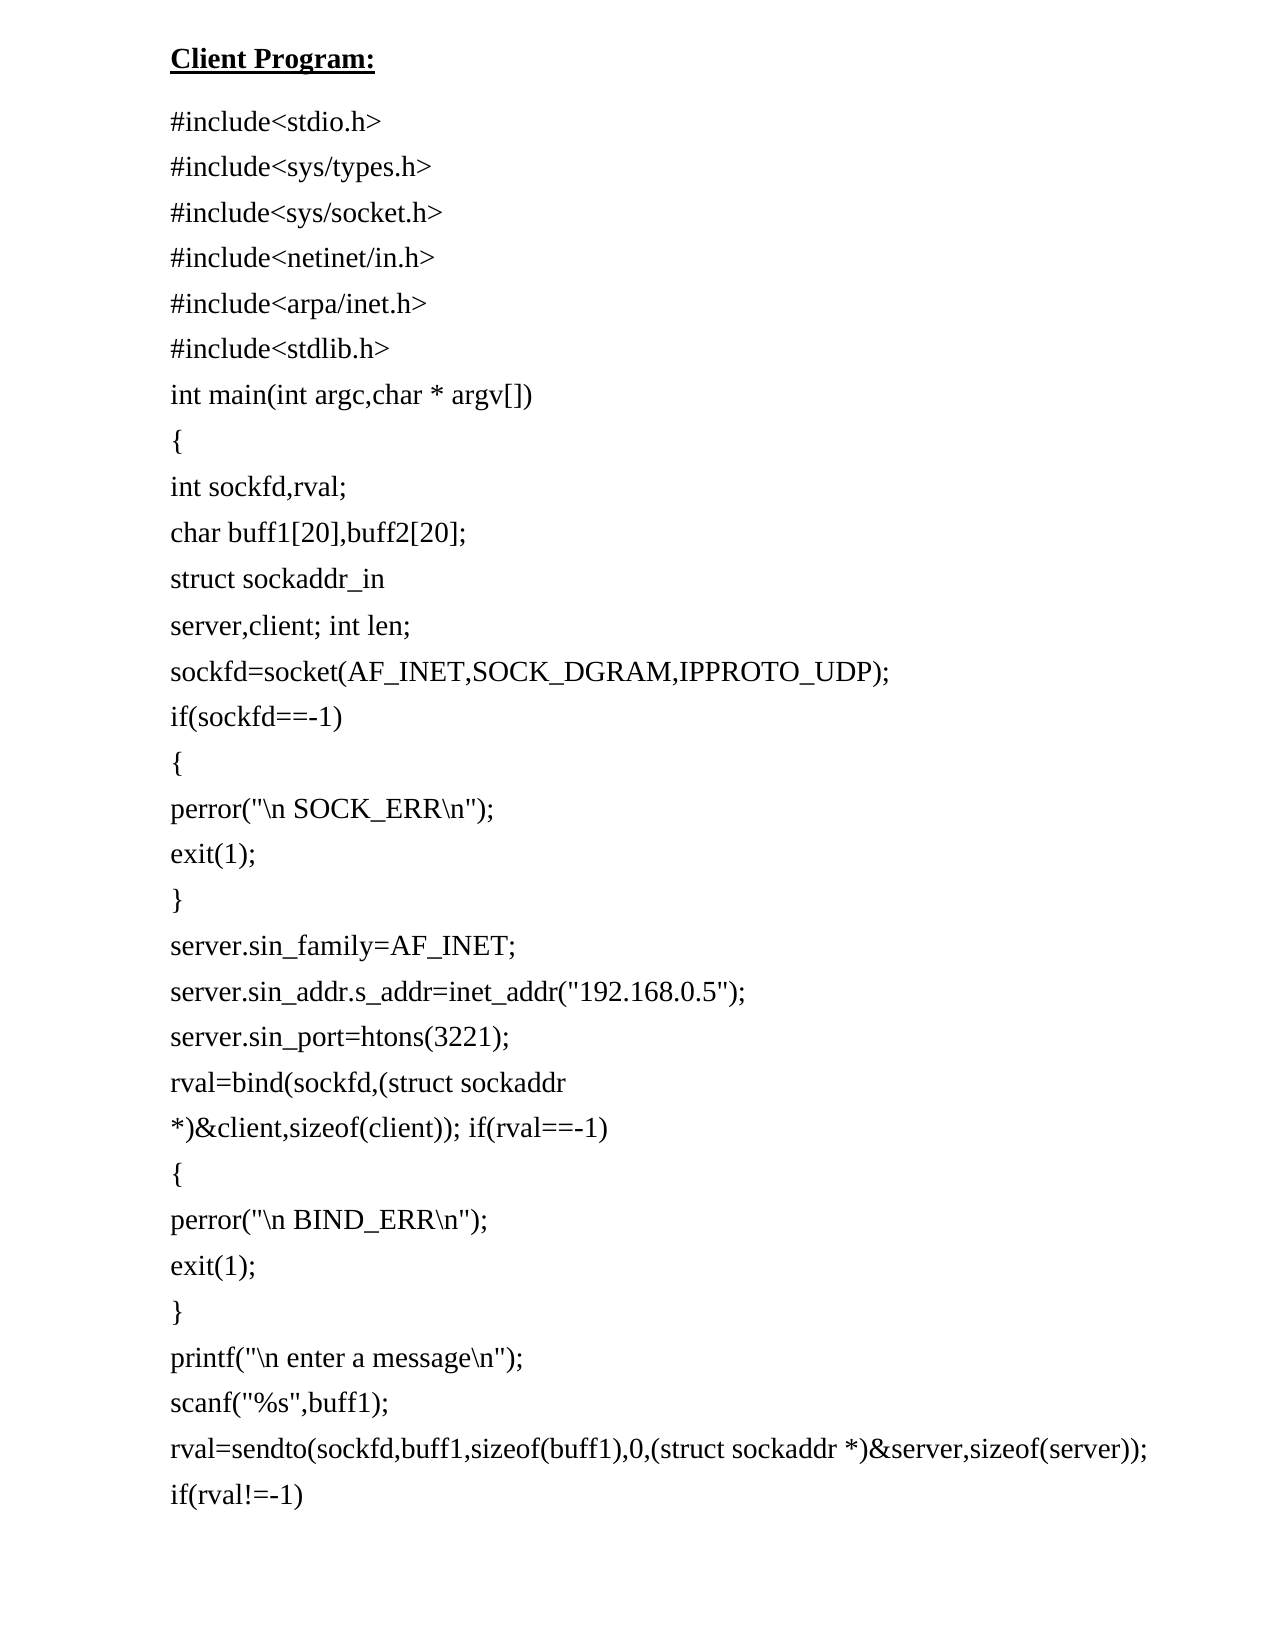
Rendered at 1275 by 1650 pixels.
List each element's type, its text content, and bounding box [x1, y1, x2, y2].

text } [170, 1294, 1242, 1327]
text rval=sendto(sockfd,buff1,sizeof(buff1),0,(struct sockaddr *)&server,sizeof(server)); if(rval!=-1) [170, 1431, 1150, 1511]
text sockfd=socket(AF_INET,SOCK_DGRAM,IPPROTO_UDP); if(sockfd==-1) [170, 654, 892, 733]
text rval=bind(sockfd,(struct sockaddr *)&client,sizeof(client)); if(rval==-1) [170, 1065, 863, 1144]
text char buff1[20],buff2[20]; [170, 516, 1242, 549]
text printf("\n enter a message\n"); scanf("%s",buff1); [170, 1340, 526, 1419]
text perror("\n SOCK_ERR\n"); exit(1); [170, 791, 497, 870]
text #include<stdio.h> #include<sys/types.h> #include<sys/socket.h> #include<netinet/in.h> #include<arpa/inet.h> #include<stdlib.h> [170, 104, 483, 365]
text { [170, 745, 1242, 779]
text struct sockaddr_in server,client; int len; [170, 562, 543, 641]
subtitle Client Program: [170, 41, 1242, 75]
text server.sin_family=AF_INET; server.sin_addr.s_addr=inet_addr("192.168.0.5"); server.sin_port=htons(3221); [170, 928, 748, 1053]
text int main(int argc,char * argv[]) [170, 377, 1242, 411]
text perror("\n BIND_ERR\n"); exit(1); [170, 1202, 490, 1282]
text } [170, 882, 1242, 916]
text { [170, 423, 1242, 457]
text { [170, 1156, 1242, 1190]
text int sockfd,rval; [170, 469, 1242, 503]
